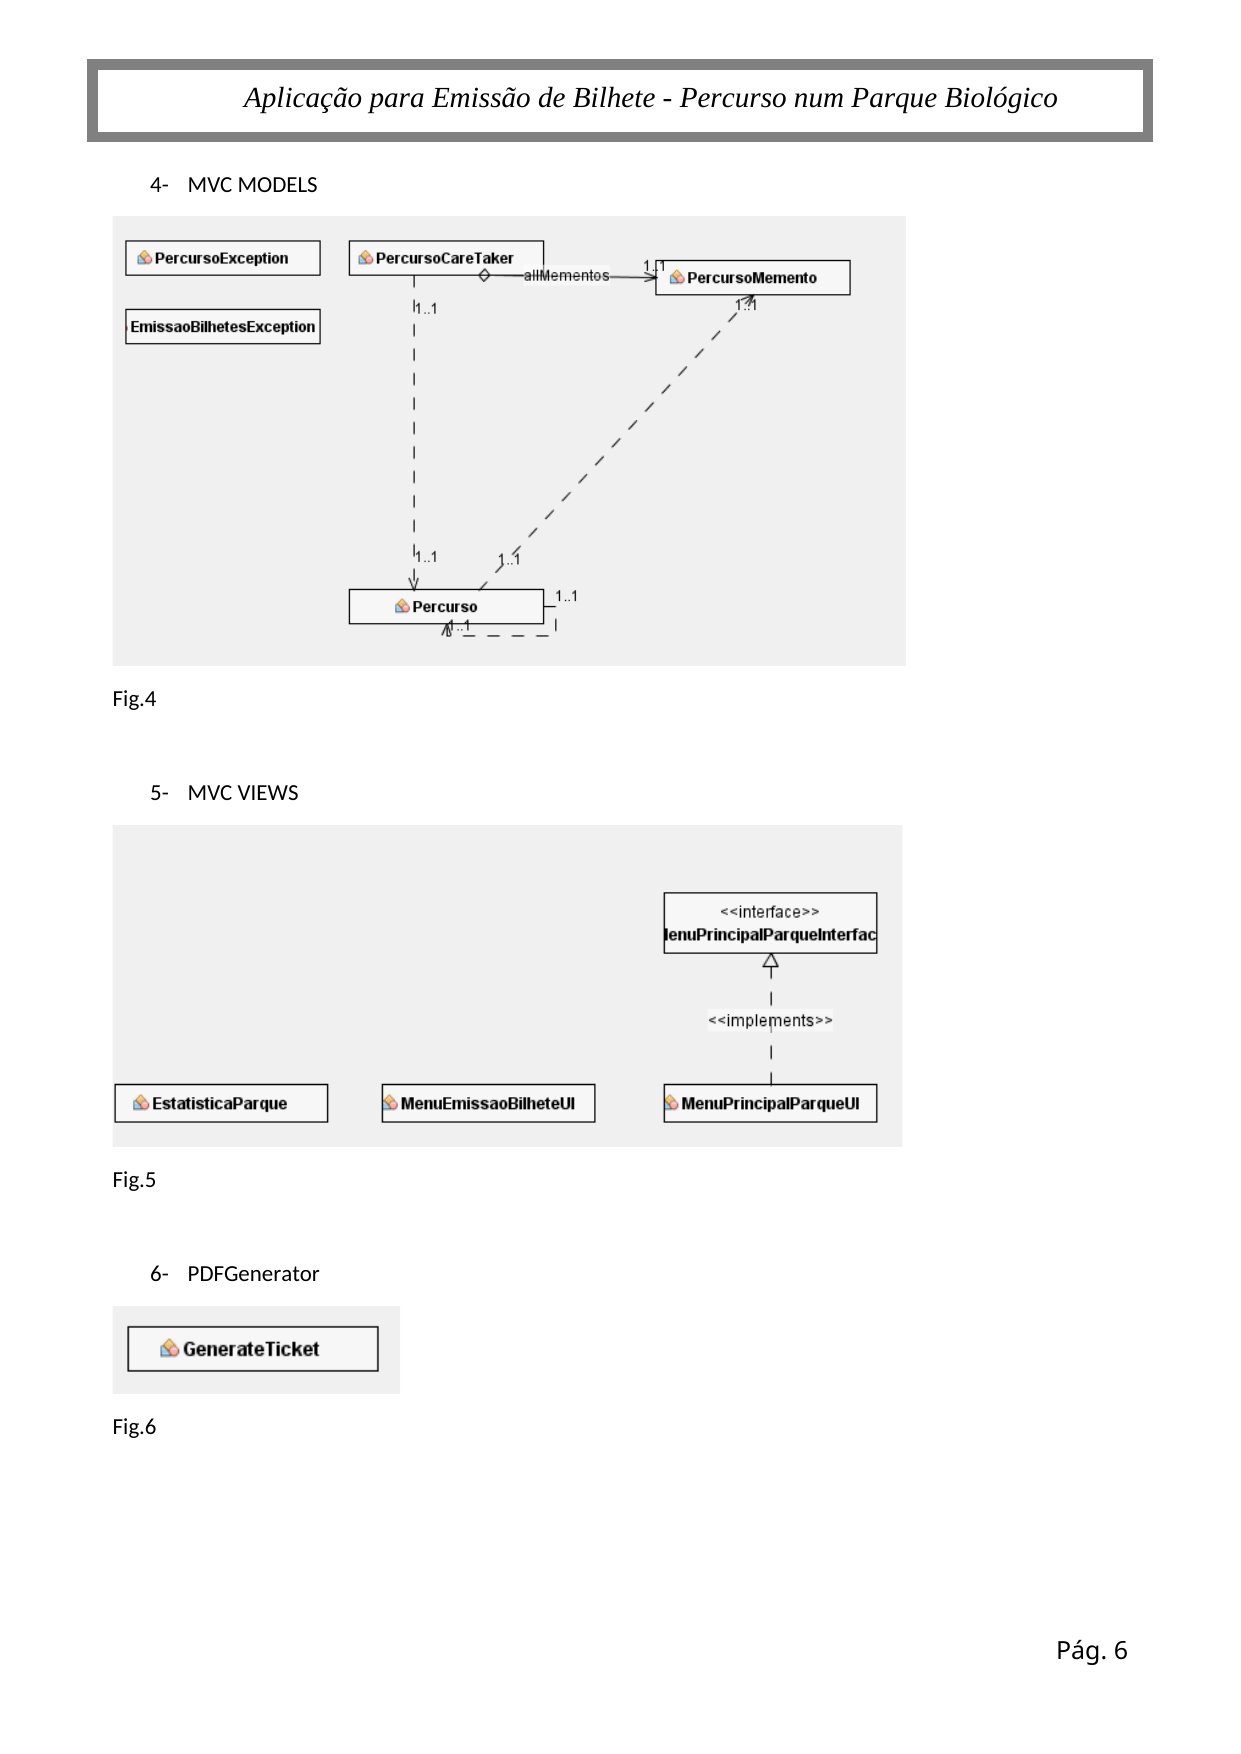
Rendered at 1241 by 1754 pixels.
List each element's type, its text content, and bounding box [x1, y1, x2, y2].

list MVC MODELS [150, 170, 1128, 198]
text Fig.6 [112, 1412, 1128, 1441]
picture [112, 825, 903, 1147]
list MVC VIEWS [150, 778, 1128, 806]
text Fig.5 [112, 1166, 1128, 1193]
picture [112, 216, 907, 666]
list PDFGenerator [150, 1259, 1128, 1287]
text Fig.4 [112, 684, 1128, 712]
picture [112, 1306, 400, 1394]
